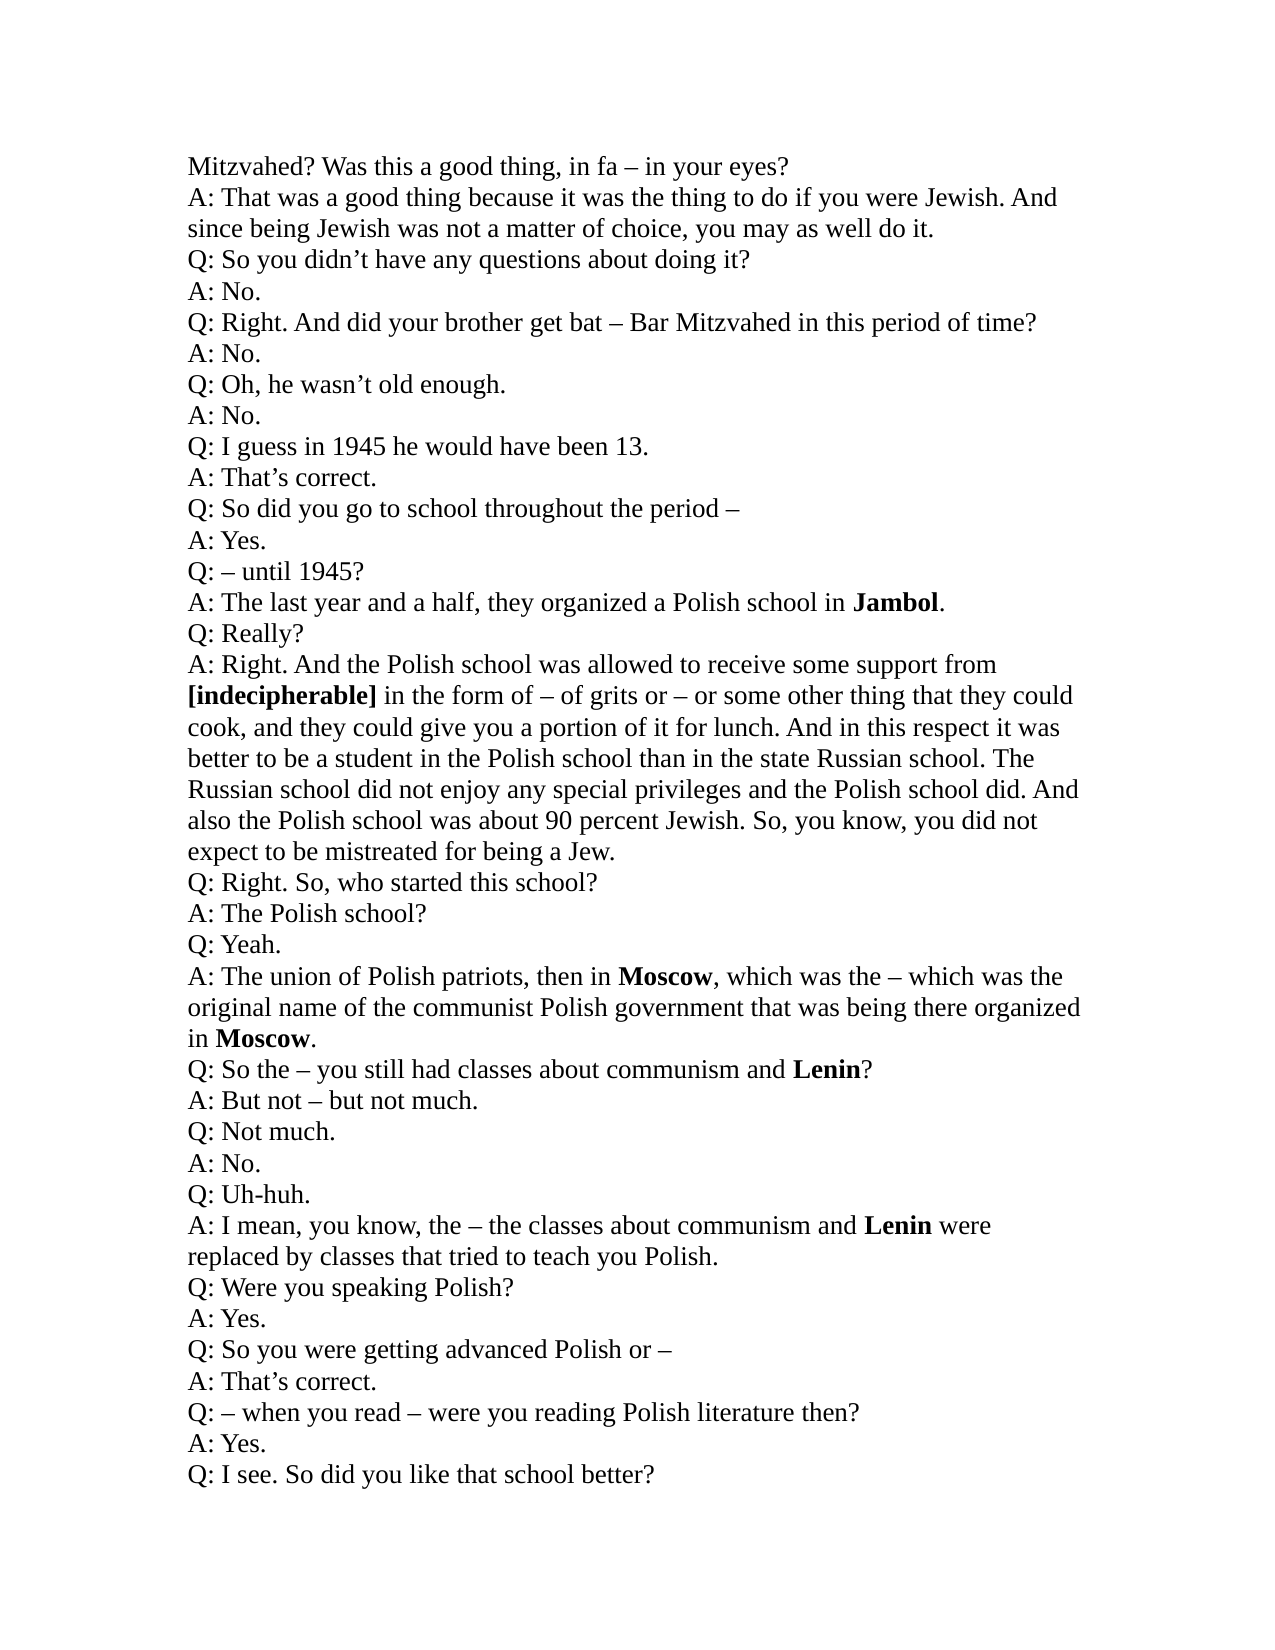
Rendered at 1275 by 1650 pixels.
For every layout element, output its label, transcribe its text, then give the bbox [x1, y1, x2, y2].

text A: That was a good thing because it was the thing to do if you were Jewish. And since being Jewish was not a matter of choice, you may as well do it. [187, 212, 1087, 274]
text Q: Were you speaking Polish? [187, 1302, 1087, 1333]
text Q: Uh-huh. [187, 1209, 1087, 1240]
text Q: So you were getting advanced Polish or – [187, 1365, 1087, 1396]
text A: Yes. [187, 555, 1087, 586]
text Q: Right. So, who started this school? [187, 897, 1087, 929]
text A: The union of Polish patriots, then in Moscow, which was the – which was the original name of the communist Polish government that was being there organized in Moscow. [187, 991, 1087, 1084]
text Q: So you didn’t have any questions about doing it? [187, 274, 1087, 306]
text Q: So the – you still had classes about communism and Lenin? [187, 1084, 1087, 1116]
text Q: So did you go to school throughout the period – [187, 524, 1087, 555]
text A: Right. And the Polish school was allowed to receive some support from [indecipherable] in the form of – of grits or – or some other thing that they could cook, and they could give you a portion of it for lunch. And in this respect it was better to be a student in the Polish school than in the state Russian school. The Russian school did not enjoy any special privileges and the Polish school did. And also the Polish school was about 90 percent Jewish. So, you know, you did not expect to be mistreated for being a Jew. [187, 679, 1087, 897]
text A: I mean, you know, the – the classes about communism and Lenin were replaced by classes that tried to teach you Polish. [187, 1240, 1087, 1302]
text A: No. [187, 368, 1087, 399]
text Q: Really? [187, 648, 1087, 679]
text A: Yes. [187, 1333, 1087, 1365]
text Q: Oh, he wasn’t old enough. [187, 399, 1087, 430]
text Q: Not much. [187, 1147, 1087, 1178]
text A: The last year and a half, they organized a Polish school in Jambol. [187, 617, 1087, 648]
text Q: – when you read – were you reading Polish literature then? [187, 1427, 1087, 1458]
text Q: Right. And did your brother get bat – Bar Mitzvahed in this period of time? [187, 337, 1087, 368]
text A: No. [187, 306, 1087, 337]
text A: The Polish school? [187, 929, 1087, 960]
text A: Yes. [187, 1458, 1087, 1489]
text Q: – until 1945? [187, 586, 1087, 617]
text A: That’s correct. [187, 493, 1087, 524]
text A: No. [187, 430, 1087, 461]
text Q: – because you were being beaten up, what did you think about being Bar Mitzvahed? Was this a good thing, in fa – in your eyes? [187, 150, 1087, 212]
text Q: I guess in 1945 he would have been 13. [187, 461, 1087, 493]
text A: But not – but not much. [187, 1116, 1087, 1147]
text Q: Yeah. [187, 960, 1087, 991]
text A: That’s correct. [187, 1396, 1087, 1427]
text A: No. [187, 1178, 1087, 1209]
